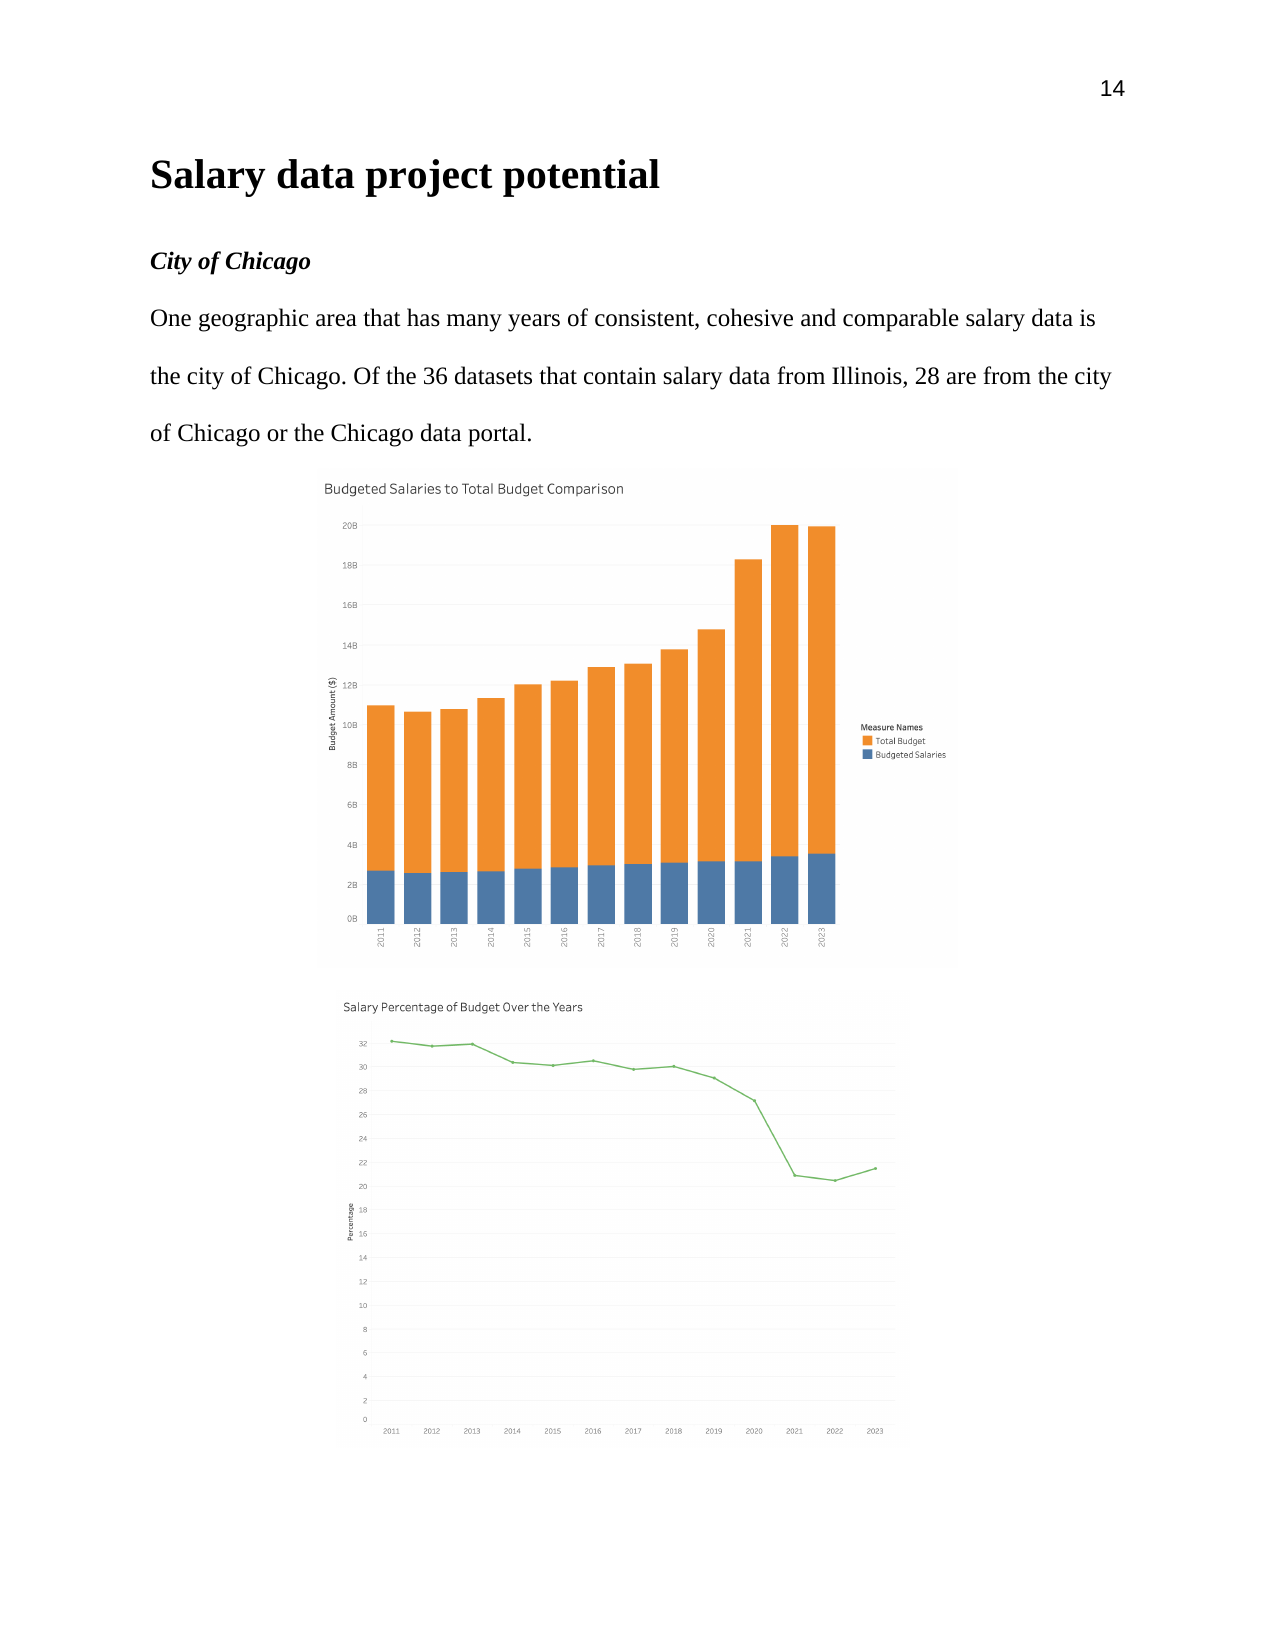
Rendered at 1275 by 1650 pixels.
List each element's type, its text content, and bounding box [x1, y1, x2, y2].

picture [336, 990, 911, 1448]
text One geographic area that has many years of consistent, cohesive and comparable salary data is the city of Chicago. Of the 36 datasets that contain salary data from Illinois, 28 are from the city of Chicago or the Chicago data portal. [150, 303, 1125, 447]
picture [317, 468, 959, 968]
subtitle Salary data project potential [150, 150, 1125, 198]
subtitle City of Chicago [150, 246, 1125, 274]
